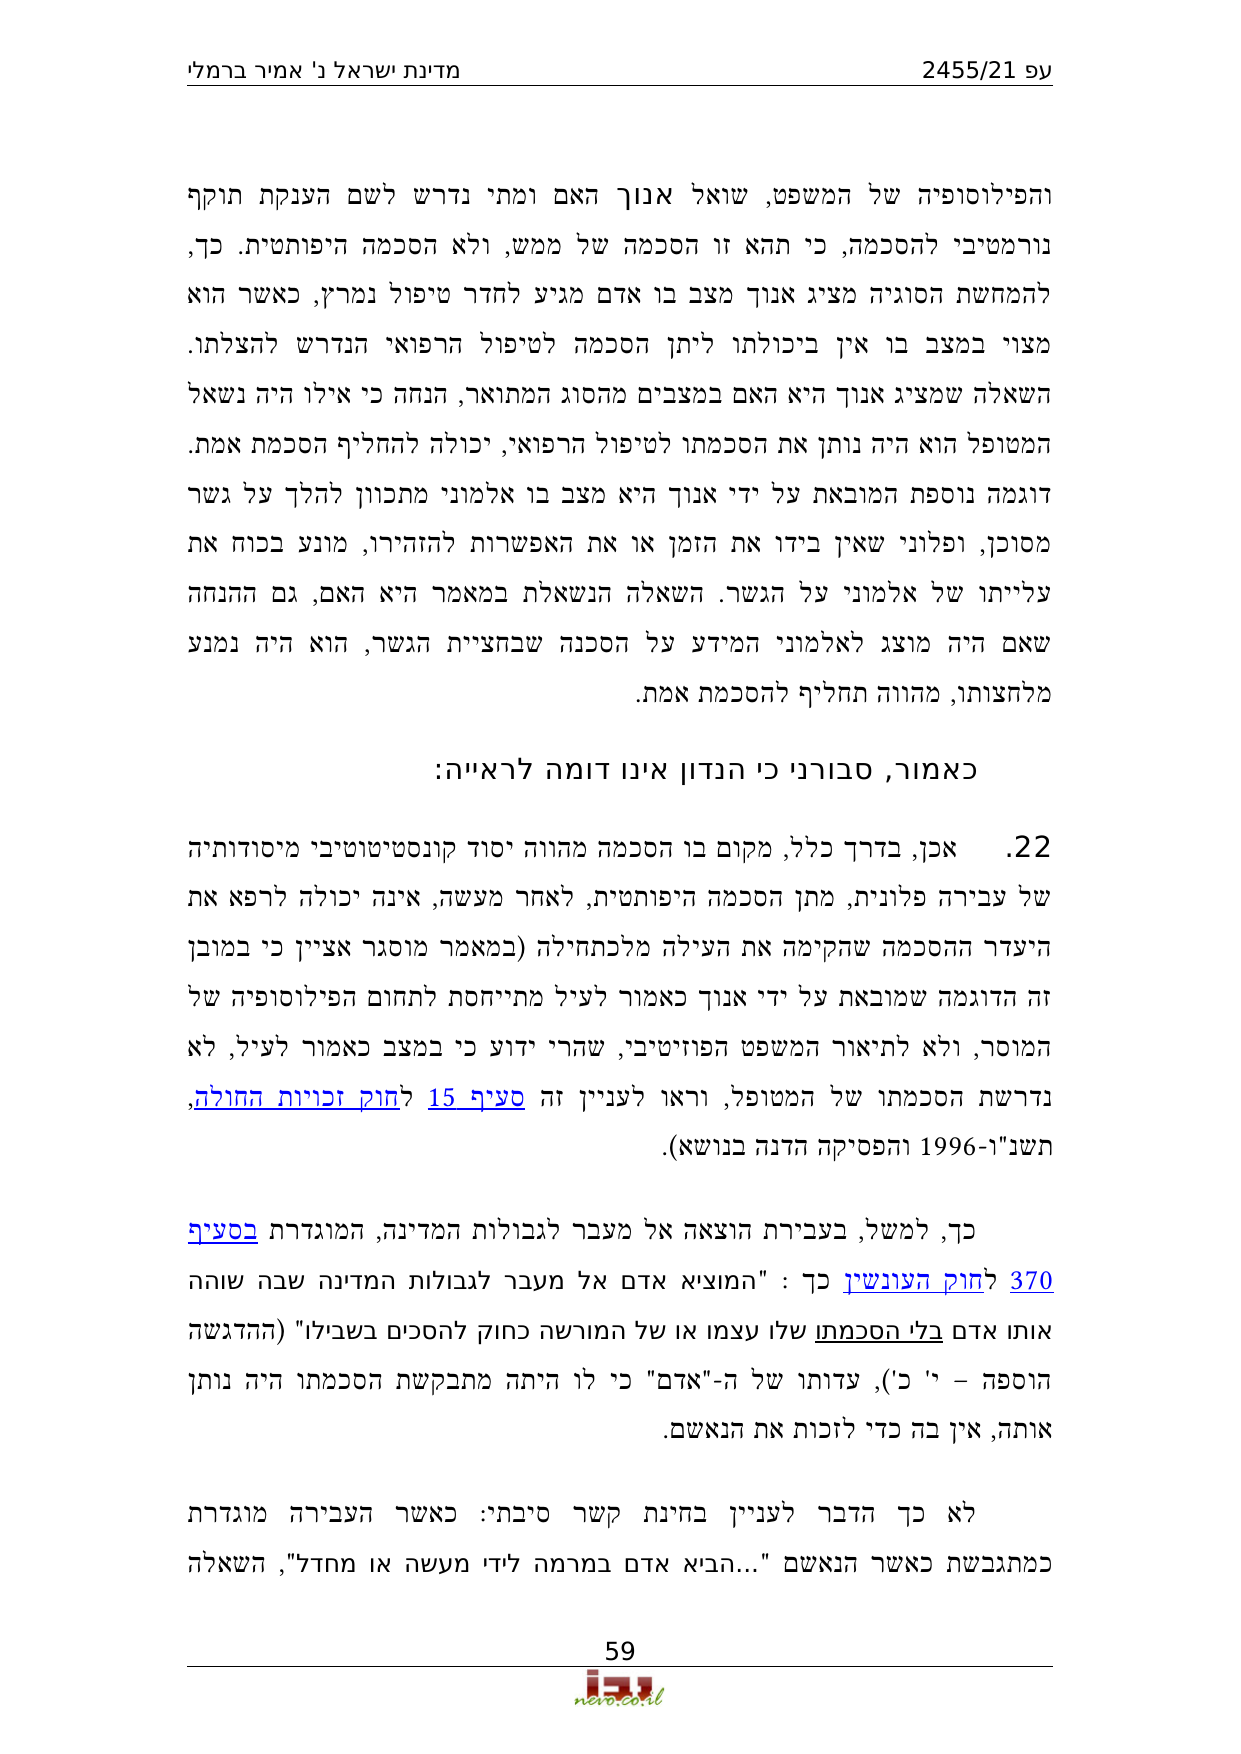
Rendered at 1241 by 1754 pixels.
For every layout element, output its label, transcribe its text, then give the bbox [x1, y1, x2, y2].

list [187, 1497, 1053, 1580]
list אכן, בדרך כלל, מקום בו הסכמה מהווה יסוד קונסטיטוטיבי מיסודותיה של עבירה פלונית, מתן הסכמה היפותטית, לאחר מעשה, אינה יכולה לרפא את היעדר ההסכמה שהקימה את העילה מלכתחילה (במאמר מוסגר אציין כי במובן זה הדוגמה שמובאת על ידי אנוך כאמור לעיל מתייחסת לתחום הפילוסופיה של המוסר, ולא לתיאור המשפט הפוזיטיבי, שהרי ידוע כי במצב כאמור לעיל, לא נדרשת הסכמתו של המטופל, וראו לעניין זה סעיף 15 לחוק זכויות החולה, תשנ"ו-1996 והפסיקה הדנה בנושא). [187, 830, 1053, 1163]
picture [574, 1669, 666, 1707]
list כך, למשל, בעבירת הוצאה אל מעבר לגבולות המדינה, המוגדרת בסעיף 370 לחוק העונשין כך : "המוציא אדם אל מעבר לגבולות המדינה שבה שוהה אותו אדם בלי הסכמתו שלו עצמו או של המורשה כחוק להסכים בשבילו" (ההדגשה הוספה – י' כ'), עדותו של ה-"אדם" כי לו היתה מתבקשת הסכמתו היה נותן אותה, אין בה כדי לזכות את הנאשם. [187, 1214, 1053, 1446]
text כאמור, סבורני כי הנדון אינו דומה לראייה: [187, 752, 1053, 787]
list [187, 177, 1053, 709]
